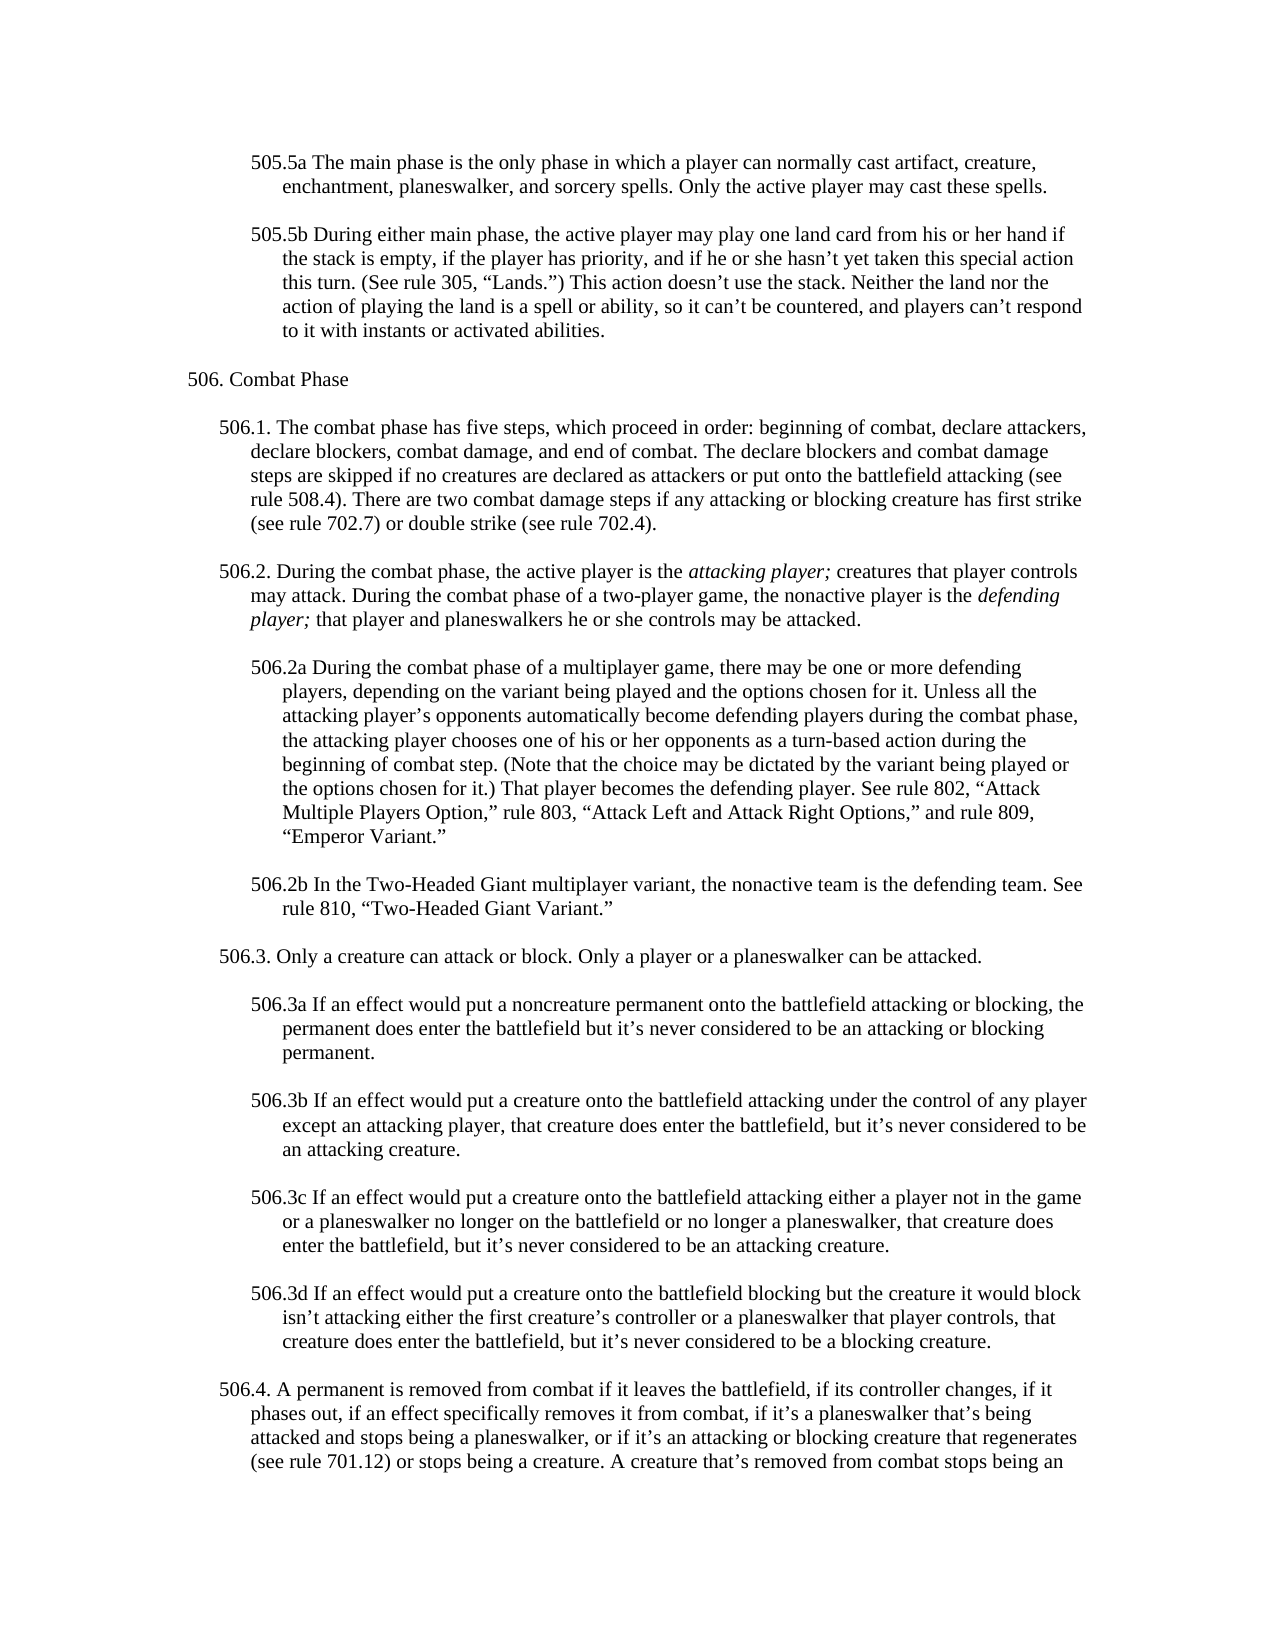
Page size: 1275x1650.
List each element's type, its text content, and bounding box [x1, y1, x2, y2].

text 506.3b If an effect would put a creature onto the battlefield attacking under the control of any player except an attacking player, that creature does enter the battlefield, but it’s never considered to be an attacking creature. [251, 1088, 1087, 1161]
text 506.1. The combat phase has five steps, which proceed in order: beginning of combat, declare attackers, declare blockers, combat damage, and end of combat. The declare blockers and combat damage steps are skipped if no creatures are declared as attackers or put onto the battlefield attacking (see rule 508.4). There are two combat damage steps if any attacking or blocking creature has first strike (see rule 702.7) or double strike (see rule 702.4). [219, 415, 1087, 535]
text 506.2a During the combat phase of a multiplayer game, there may be one or more defending players, depending on the variant being played and the options chosen for it. Unless all the attacking player’s opponents automatically become defending players during the combat phase, the attacking player chooses one of his or her opponents as a turn-based action during the beginning of combat step. (Note that the choice may be dictated by the variant being played or the options chosen for it.) That player becomes the defending player. See rule 802, “Attack Multiple Players Option,” rule 803, “Attack Left and Attack Right Options,” and rule 809, “Emperor Variant.” [251, 655, 1087, 848]
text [219, 1377, 1087, 1473]
text 506. Combat Phase [187, 367, 1087, 391]
text 505.5b During either main phase, the active player may play one land card from his or her hand if the stack is empty, if the player has priority, and if he or she hasn’t yet taken this special action this turn. (See rule 305, “Lands.”) This action doesn’t use the stack. Neither the land nor the action of playing the land is a spell or ability, so it can’t be countered, and players can’t respond to it with instants or activated abilities. [251, 222, 1087, 342]
text 505.5a The main phase is the only phase in which a player can normally cast artifact, creature, enchantment, planeswalker, and sorcery spells. Only the active player may cast these spells. [251, 150, 1087, 198]
text 506.3a If an effect would put a noncreature permanent onto the battlefield attacking or blocking, the permanent does enter the battlefield but it’s never considered to be an attacking or blocking permanent. [251, 992, 1087, 1064]
text 506.3. Only a creature can attack or block. Only a player or a planeswalker can be attacked. [219, 944, 1087, 968]
text 506.3d If an effect would put a creature onto the battlefield blocking but the creature it would block isn’t attacking either the first creature’s controller or a planeswalker that player controls, that creature does enter the battlefield, but it’s never considered to be a blocking creature. [251, 1281, 1087, 1353]
text 506.2b In the Two-Headed Giant multiplayer variant, the nonactive team is the defending team. See rule 810, “Two-Headed Giant Variant.” [251, 872, 1087, 920]
text 506.2. During the combat phase, the active player is the attacking player; creatures that player controls may attack. During the combat phase of a two-player game, the nonactive player is the defending player; that player and planeswalkers he or she controls may be attacked. [219, 559, 1087, 631]
text 506.3c If an effect would put a creature onto the battlefield attacking either a player not in the game or a planeswalker no longer on the battlefield or no longer a planeswalker, that creature does enter the battlefield, but it’s never considered to be an attacking creature. [251, 1185, 1087, 1257]
